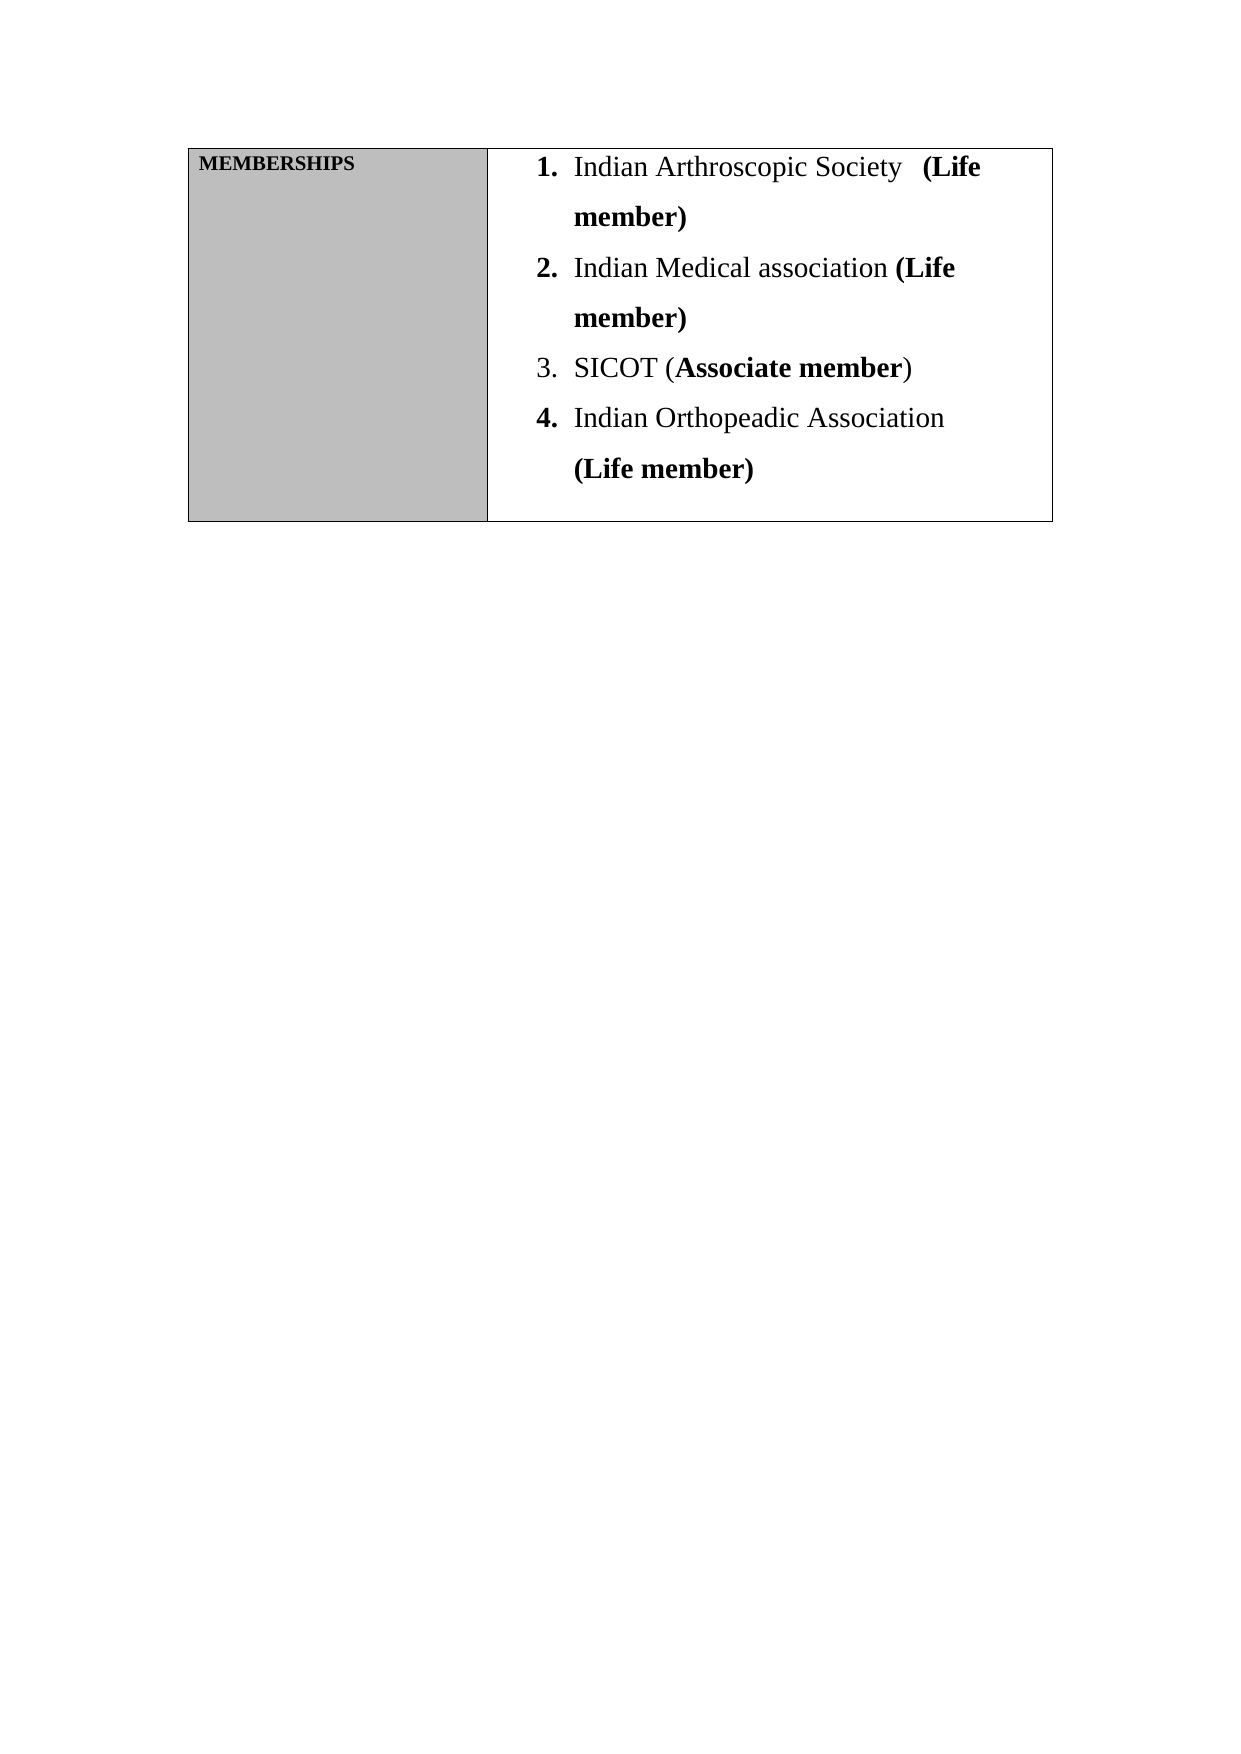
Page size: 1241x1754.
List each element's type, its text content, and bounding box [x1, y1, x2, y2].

table_header MEMBERSHIPS [189, 149, 487, 521]
table_header Indian Arthroscopic Society (Life member) Indian Medical association (Life member) SICOT (Associate member) Indian Orthopeadic Association (Life member) [488, 149, 1052, 521]
